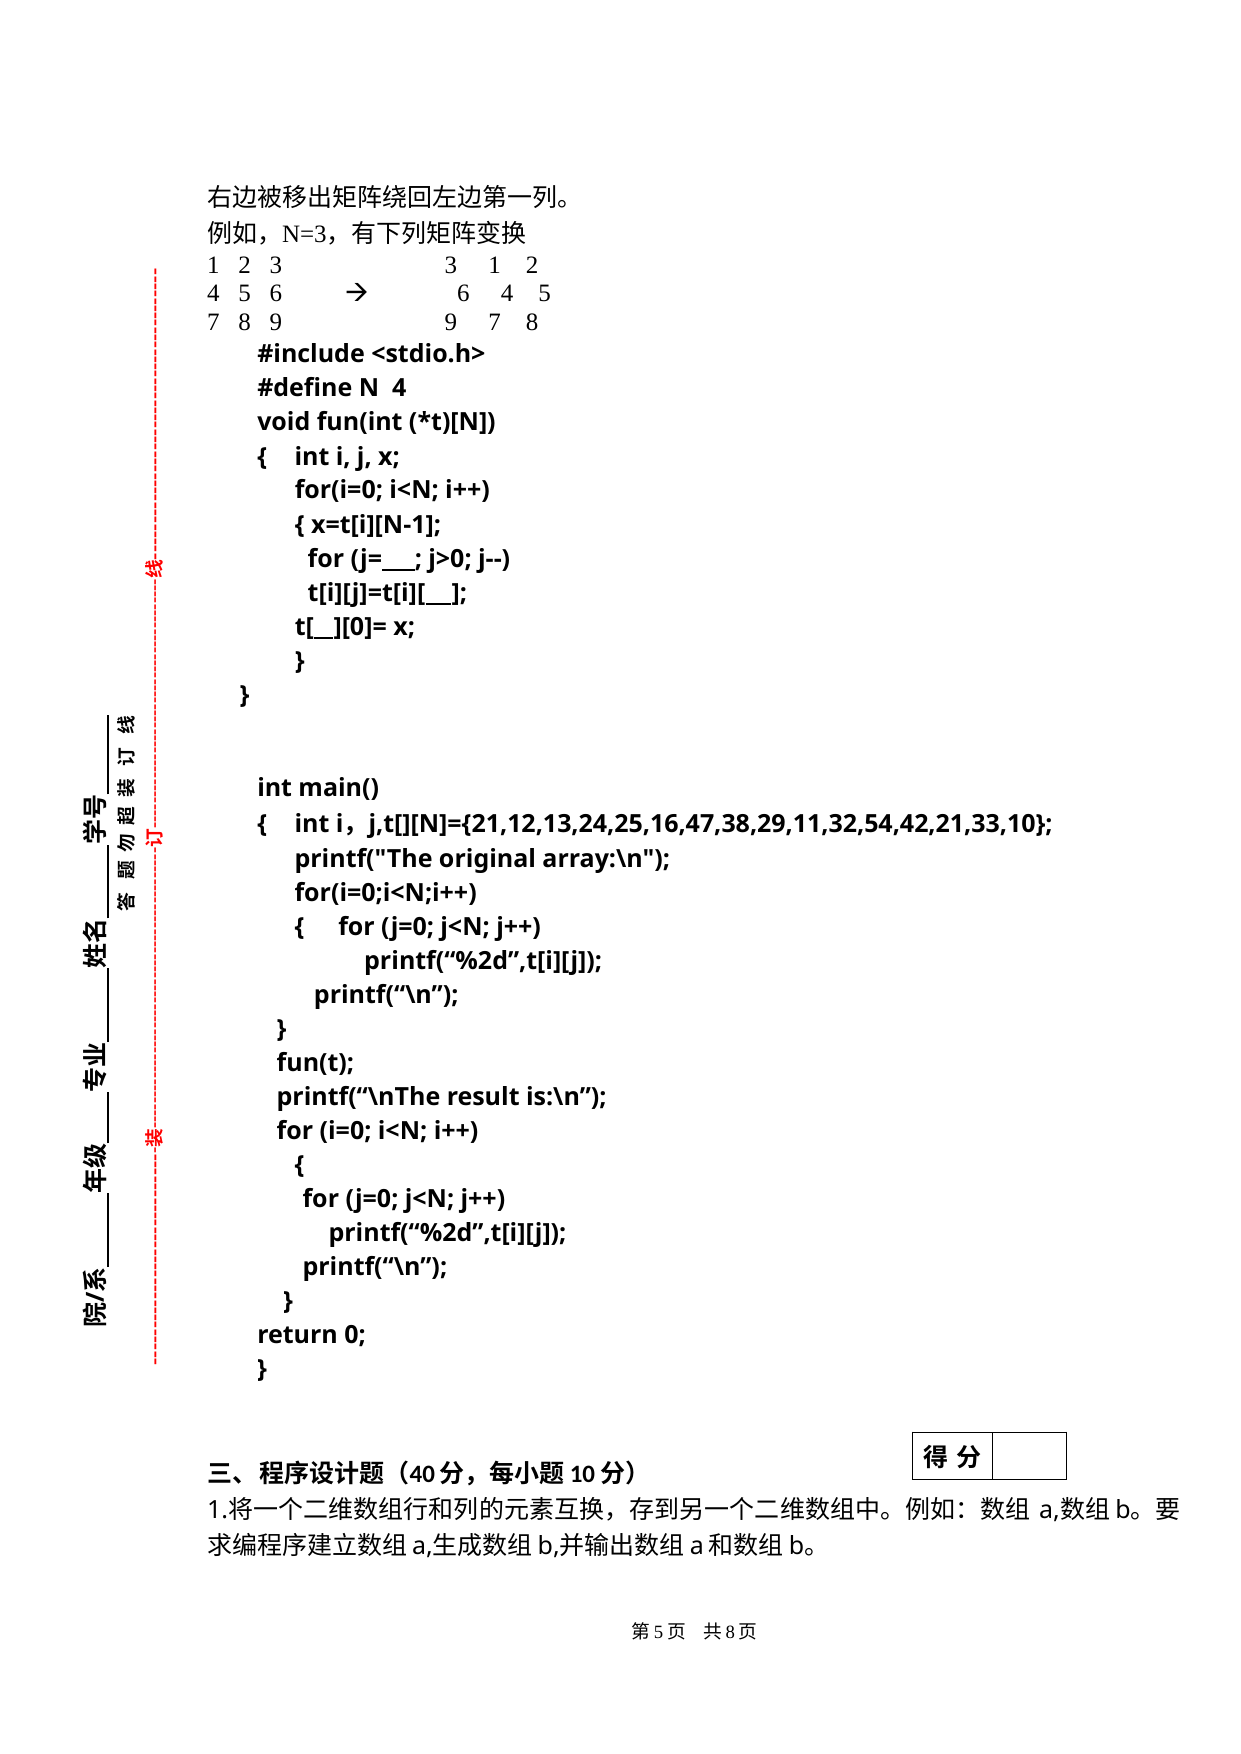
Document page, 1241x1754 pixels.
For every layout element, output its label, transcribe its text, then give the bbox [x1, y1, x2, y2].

text for (j=0; j<N; j++) [207, 1181, 1181, 1215]
text 1.将一个二维数组行和列的元素互换，存到另一个二维数组中。例如：数组a,数组b。要求编程序建立数组a,生成数组b,并输出数组a和数组b。 [207, 1489, 1181, 1562]
text printf(“\n”); [207, 1249, 1181, 1283]
text } [207, 642, 1181, 677]
text t[i][j]=t[i][ ]; [207, 574, 1181, 608]
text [207, 177, 1181, 213]
text int main() [207, 770, 1181, 804]
text #define N 4 [207, 370, 1181, 404]
text void fun(int (*t)[N]) [207, 404, 1181, 438]
text { [207, 1147, 1181, 1181]
text { x=t[i][N-1]; [207, 506, 1181, 540]
text { for (j=0; j<N; j++) [207, 908, 1181, 942]
text for(i=0;i<N;i++) [207, 874, 1181, 908]
text } [207, 677, 1181, 711]
text 7 8 9 9 7 8 [207, 307, 1181, 336]
text for(i=0; i<N; i++) [207, 472, 1181, 506]
text printf(“%2d”,t[i][j]); [207, 942, 1181, 976]
text printf(“\nThe result is:\n”); [207, 1079, 1181, 1113]
text t[ ][0]= x; [207, 608, 1181, 642]
text 1 2 3 3 1 2 [207, 250, 1181, 278]
table_header 得分 [913, 1433, 992, 1479]
text fun(t); [207, 1044, 1181, 1079]
text } [207, 1351, 1181, 1385]
text for (j= ; j>0; j--) [207, 540, 1181, 574]
text } [207, 1283, 1181, 1317]
text return 0; [207, 1317, 1181, 1351]
text printf(“\n”); [207, 976, 1181, 1011]
text { int i，j,t[][N]={21,12,13,24,25,16,47,38,29,11,32,54,42,21,33,10}; [207, 804, 1181, 840]
text 4 5 6 6 4 5 [207, 278, 1181, 307]
text for (i=0; i<N; i++) [207, 1113, 1181, 1147]
text { int i, j, x; [207, 438, 1181, 472]
text #include <stdio.h> [207, 336, 1181, 370]
table_header [993, 1433, 1066, 1479]
list 程序设计题（40分，每小题10分） [207, 1453, 1181, 1489]
text 例如，N=3，有下列矩阵变换 [207, 213, 1181, 250]
text } [207, 1011, 1181, 1044]
text printf(“%2d”,t[i][j]); [207, 1215, 1181, 1249]
text printf("The original array:\n"); [207, 840, 1181, 874]
